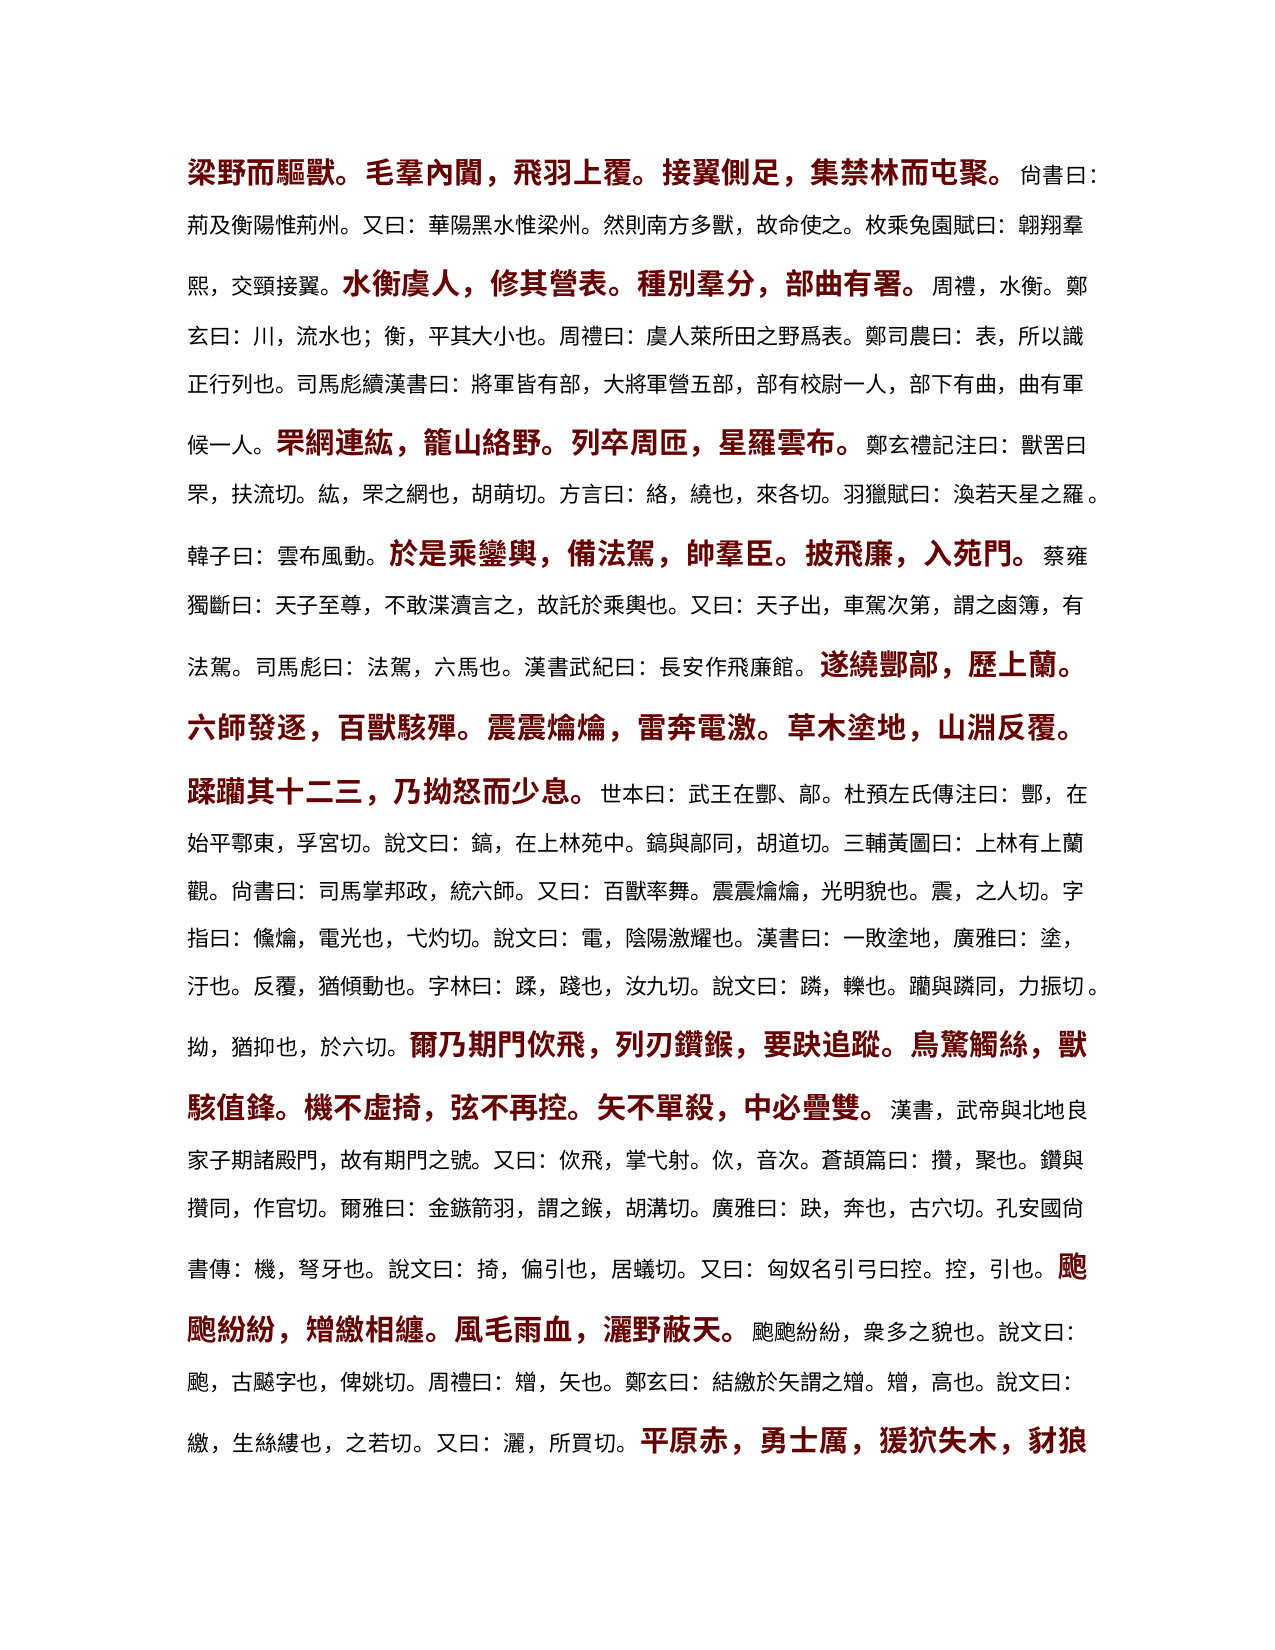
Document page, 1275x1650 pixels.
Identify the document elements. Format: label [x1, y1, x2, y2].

text [187, 150, 1088, 1460]
